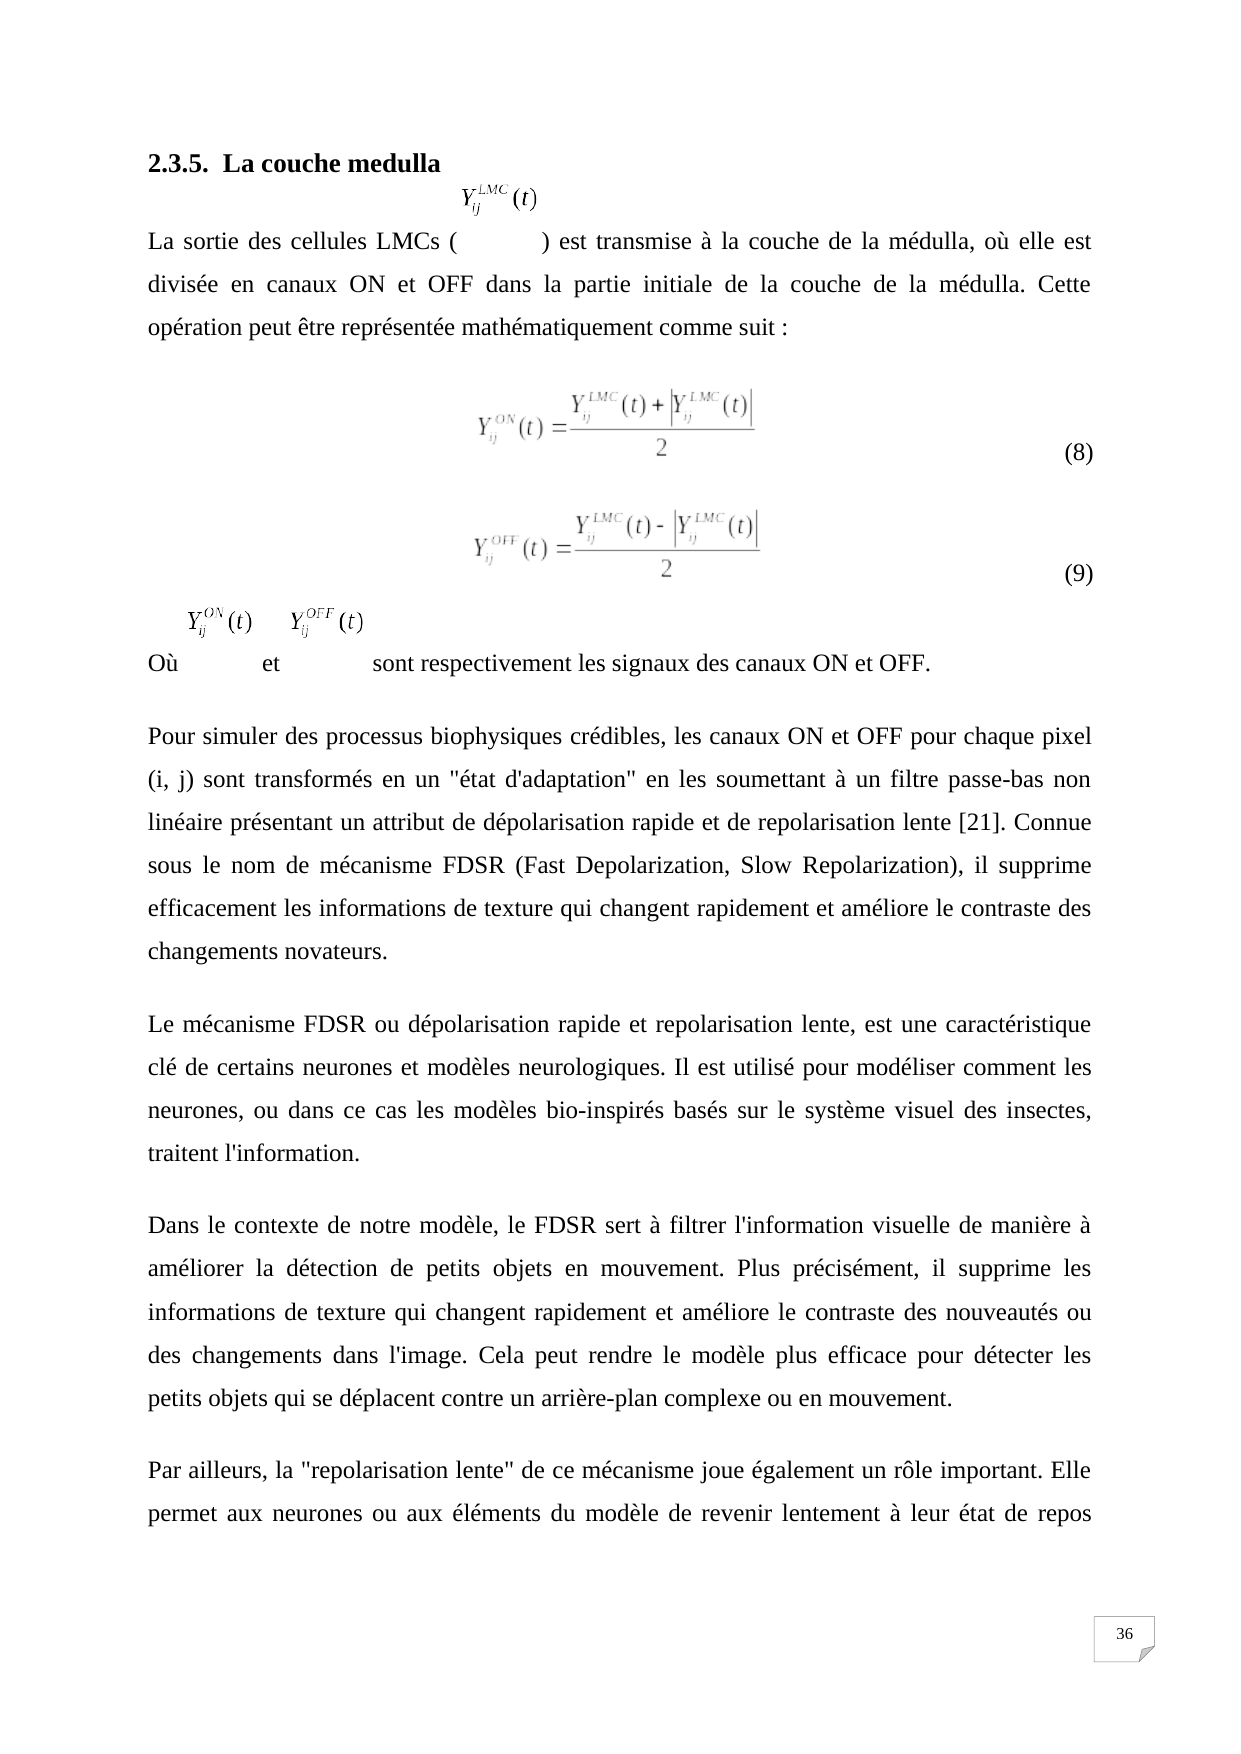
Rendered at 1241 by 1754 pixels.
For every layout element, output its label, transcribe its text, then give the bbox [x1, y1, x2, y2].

subtitle La couche medulla [148, 148, 1093, 179]
text Dans le contexte de notre modèle, le FDSR sert à filtrer l'information visuelle de manière à améliorer la détection de petits objets en mouvement. Plus précisément, il supprime les informations de texture qui changent rapidement et améliore le contraste des nouveautés ou des changements dans l'image. Cela peut rendre le modèle plus efficace pour détecter les petits objets qui se déplacent contre un arrière-plan complexe ou en mouvement. [148, 1210, 1093, 1412]
text (9) [148, 505, 1093, 587]
text Où et sont respectivement les signaux des canaux ON et OFF. [148, 601, 1093, 677]
text (8) [148, 384, 1093, 466]
text Pour simuler des processus biophysiques crédibles, les canaux ON et OFF pour chaque pixel (i, j) sont transformés en un "état d'adaptation" en les soumettant à un filtre passe-bas non linéaire présentant un attribut de dépolarisation rapide et de repolarisation lente [21]. Connue sous le nom de mécanisme FDSR (Fast Depolarization, Slow Repolarization), il supprime efficacement les informations de texture qui changent rapidement et améliore le contraste des changements novateurs. [148, 721, 1093, 965]
text La sortie des cellules LMCs () est transmise à la couche de la médulla, où elle est divisée en canaux ON et OFF dans la partie initiale de la couche de la médulla. Cette opération peut être représentée mathématiquement comme suit : [148, 179, 1093, 341]
text Le mécanisme FDSR ou dépolarisation rapide et repolarisation lente, est une caractéristique clé de certains neurones et modèles neurologiques. Il est utilisé pour modéliser comment les neurones, ou dans ce cas les modèles bio-inspirés basés sur le système visuel des insectes, traitent l'information. [148, 1009, 1093, 1167]
